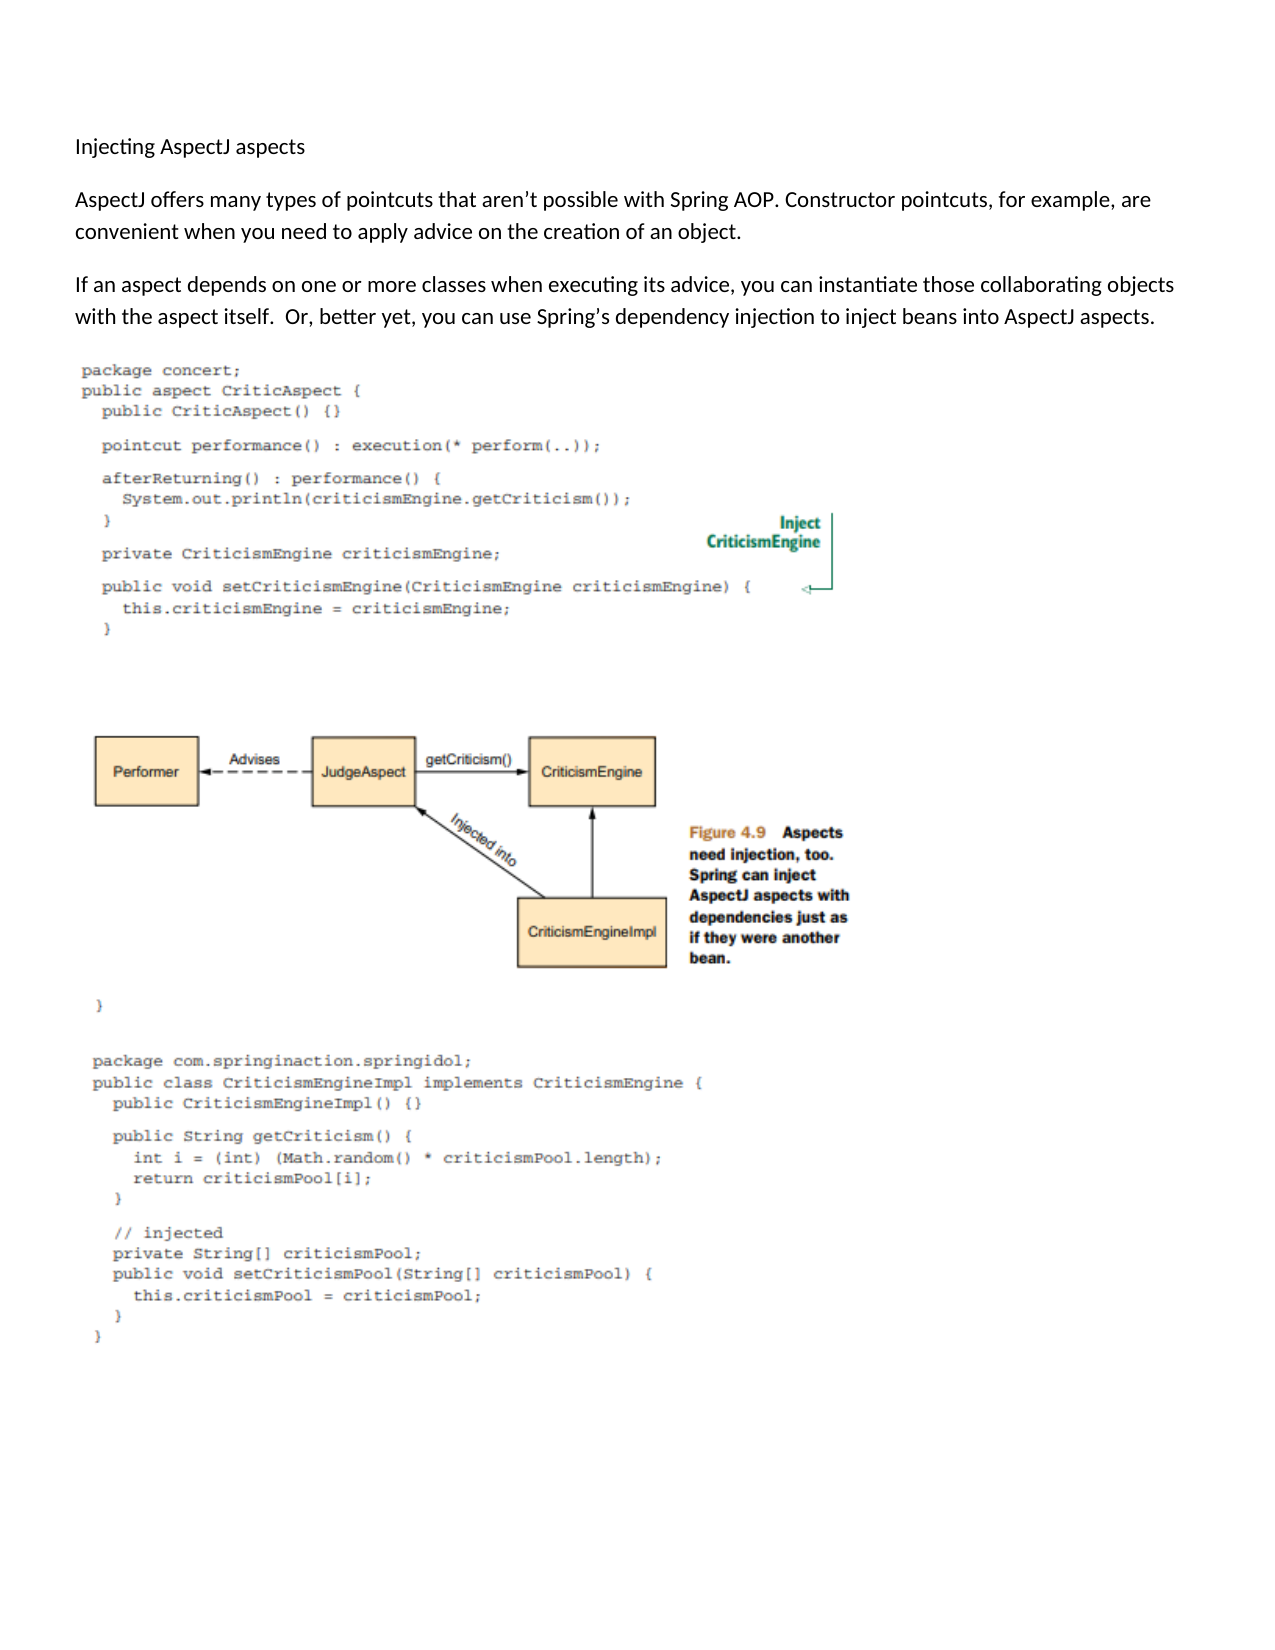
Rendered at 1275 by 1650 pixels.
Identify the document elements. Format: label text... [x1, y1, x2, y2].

text AspectJ offers many types of pointcuts that aren’t possible with Spring AOP. Constructor pointcuts, for example, are convenient when you need to apply advice on the creation of an object. [75, 185, 1200, 245]
text If an aspect depends on one or more classes when executing its advice, you can instantiate those collaborating objects with the aspect itself. Or, better yet, you can use Spring’s dependency injection to inject beans into AspectJ aspects. [75, 270, 1200, 330]
picture [75, 355, 855, 681]
picture [75, 705, 872, 1017]
picture [75, 1041, 868, 1354]
text Injecting AspectJ aspects [75, 132, 1200, 160]
